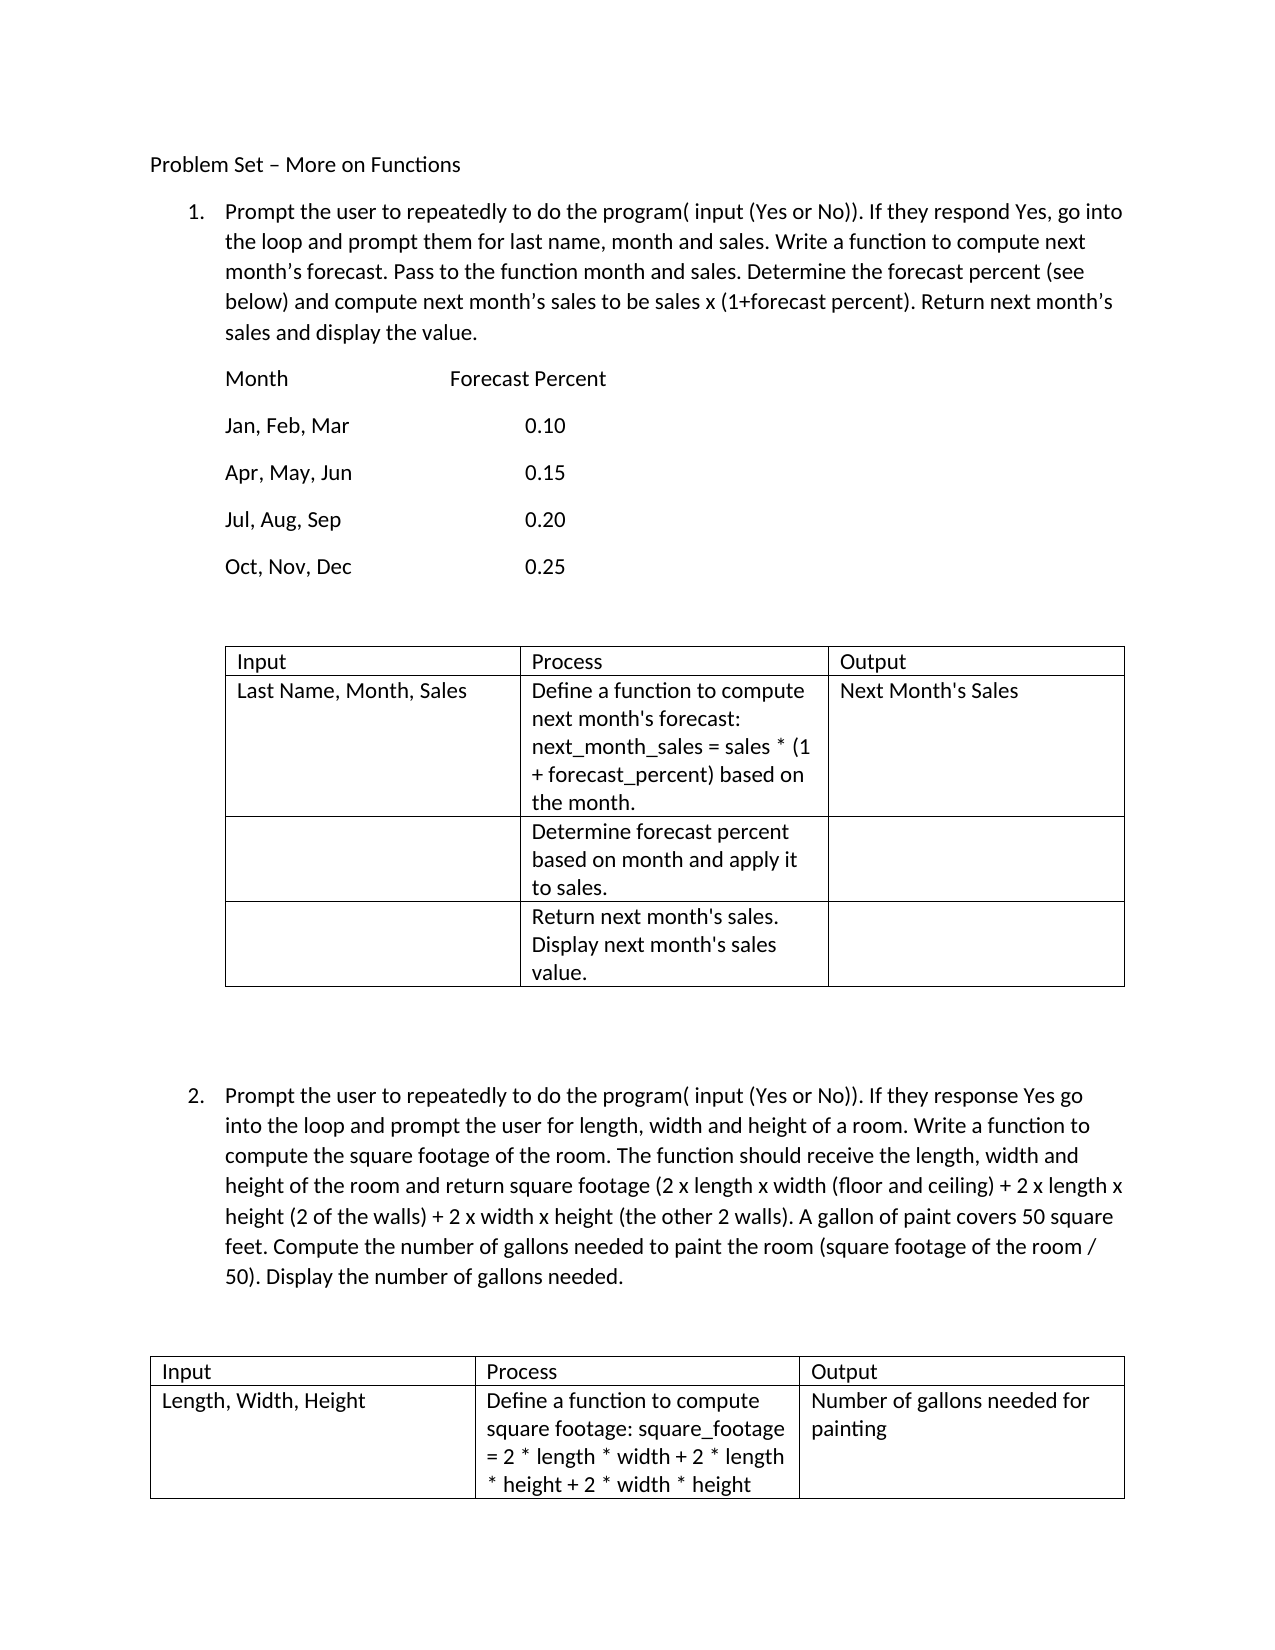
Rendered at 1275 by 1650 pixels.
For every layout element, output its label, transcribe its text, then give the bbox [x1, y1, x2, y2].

table_cell Number of gallons needed for painting [800, 1386, 1124, 1498]
text Jul, Aug, Sep 0.20 [225, 505, 1125, 533]
table_cell Length, Width, Height [151, 1386, 475, 1498]
table_header Process [476, 1357, 799, 1385]
table_cell [226, 817, 520, 901]
table_cell Define a function to compute next month's forecast: next_month_sales = sales * (1 + forecast_percent) based on the month. [521, 676, 828, 816]
table_header Output [829, 647, 1124, 675]
table_cell [829, 817, 1124, 901]
text Apr, May, Jun 0.15 [225, 458, 1125, 486]
text Oct, Nov, Dec 0.25 [225, 552, 1125, 580]
list Prompt the user to repeatedly to do the program( input (Yes or No)). If they respond Yes, go into the loop and prompt them for last name, month and sales. Write a function to compute next month’s forecast. Pass to the function month and sales. Determine the forecast percent (see below) and compute next month’s sales to be sales x (1+forecast percent). Return next month’s sales and display the value. [187, 197, 1125, 346]
table_cell Define a function to compute square footage: square_footage = 2 * length * width + 2 * length * height + 2 * width * height [476, 1386, 799, 1498]
text Problem Set – More on Functions [150, 150, 1125, 178]
table_cell [829, 902, 1124, 986]
table_cell [226, 902, 520, 986]
list Prompt the user to repeatedly to do the program( input (Yes or No)). If they response Yes go into the loop and prompt the user for length, width and height of a room. Write a function to compute the square footage of the room. The function should receive the length, width and height of the room and return square footage (2 x length x width (floor and ceiling) + 2 x length x height (2 of the walls) + 2 x width x height (the other 2 walls). A gallon of paint covers 50 square feet. Compute the number of gallons needed to paint the room (square footage of the room / 50). Display the number of gallons needed. [187, 1081, 1125, 1290]
table_cell Next Month's Sales [829, 676, 1124, 816]
text Jan, Feb, Mar 0.10 [225, 411, 1125, 439]
table_header Output [800, 1357, 1124, 1385]
table_cell Return next month's sales. Display next month's sales value. [521, 902, 828, 986]
table_header Process [521, 647, 828, 675]
text Month Forecast Percent [225, 364, 1125, 393]
table_cell Determine forecast percent based on month and apply it to sales. [521, 817, 828, 901]
table_header Input [151, 1357, 475, 1385]
table_cell Last Name, Month, Sales [226, 676, 520, 816]
table_header Input [226, 647, 520, 675]
